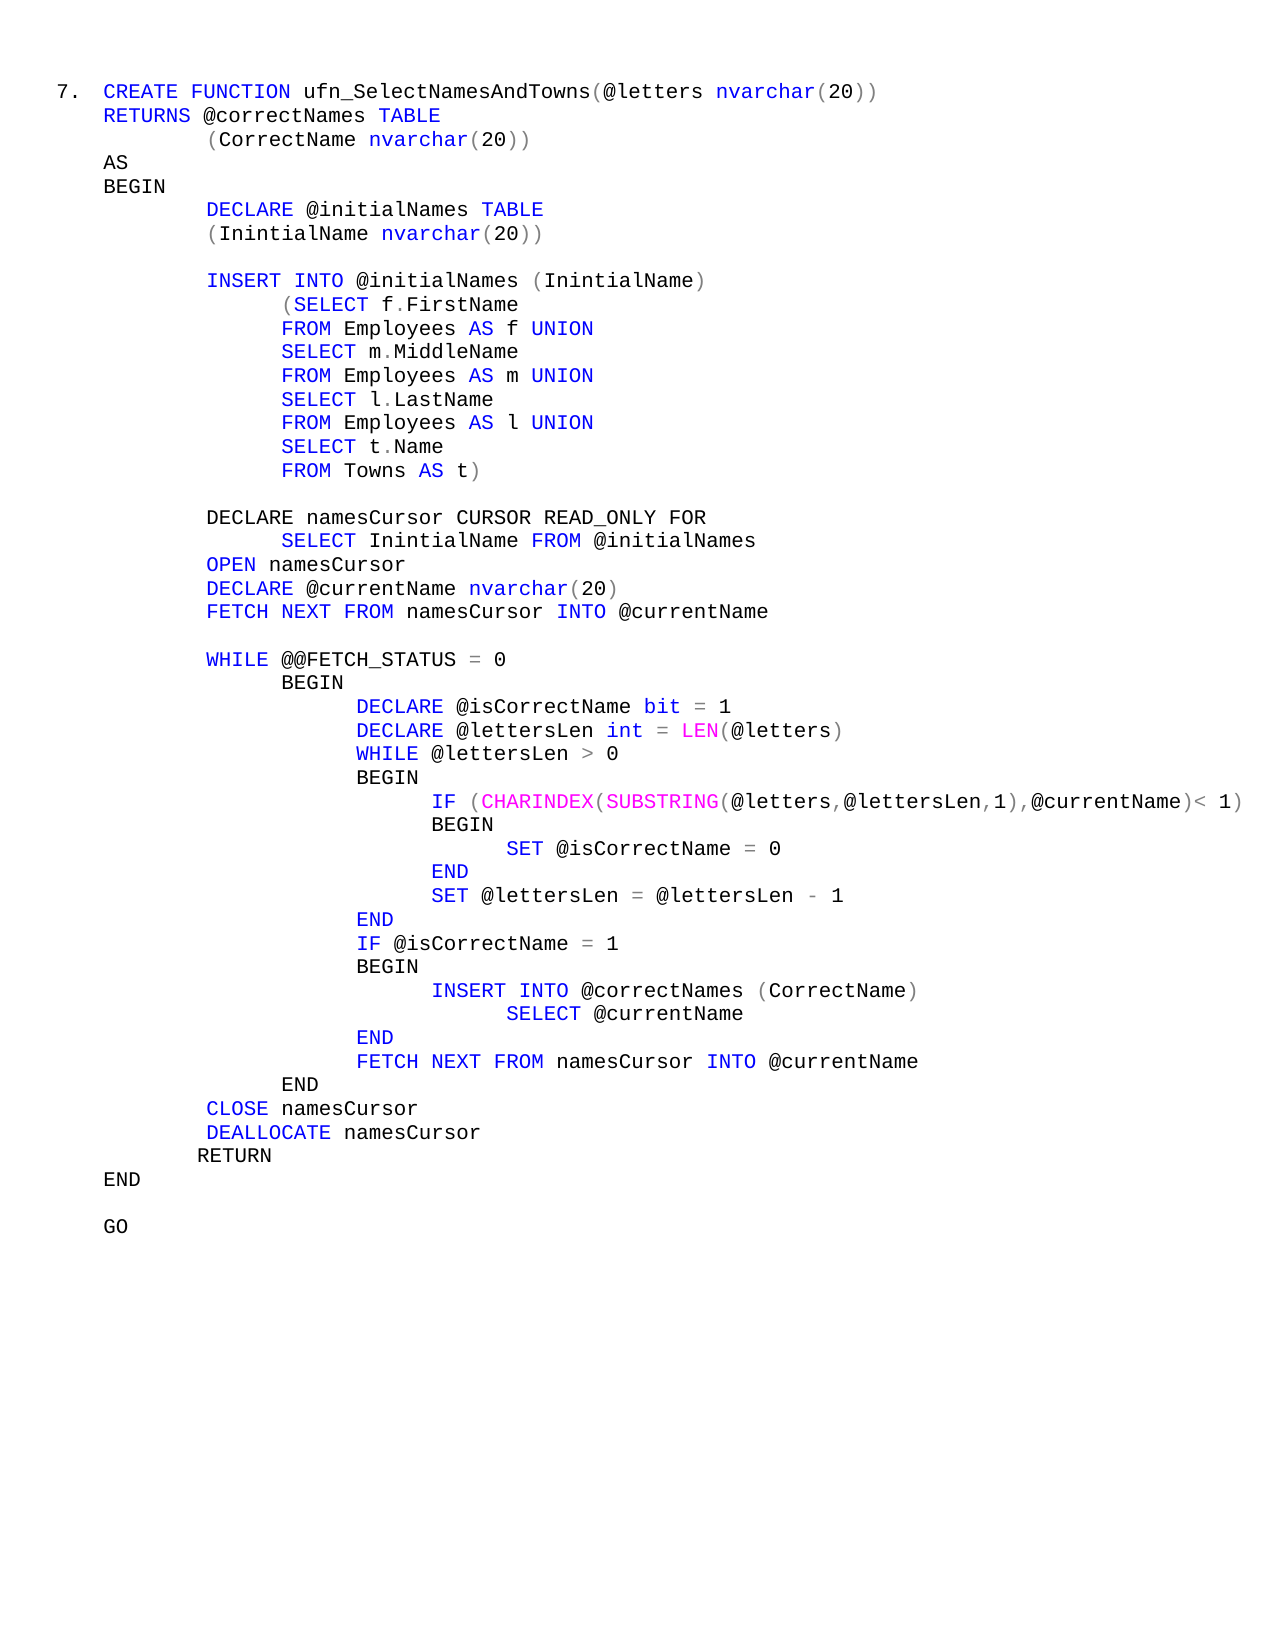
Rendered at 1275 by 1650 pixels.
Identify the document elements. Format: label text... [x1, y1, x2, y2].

subtitle SELECT m.MiddleName [56, 341, 1256, 365]
subtitle FROM Towns AS t) [56, 459, 1256, 483]
subtitle FETCH NEXT FROM namesCursor INTO @currentName [56, 1051, 1256, 1074]
subtitle SELECT @currentName [56, 1003, 1256, 1027]
subtitle FETCH NEXT FROM namesCursor INTO @currentName [56, 601, 1256, 625]
subtitle BEGIN [56, 814, 1256, 838]
subtitle WHILE @@FETCH_STATUS = 0 [56, 649, 1256, 672]
subtitle SET @isCorrectName = 0 [56, 838, 1256, 862]
subtitle DEALLOCATE namesCursor [56, 1122, 1256, 1145]
subtitle END [56, 1074, 1256, 1098]
subtitle CLOSE namesCursor [56, 1098, 1256, 1122]
subtitle IF @isCorrectName = 1 [56, 932, 1256, 956]
subtitle END [56, 909, 1256, 932]
subtitle BEGIN [56, 767, 1256, 791]
subtitle SELECT t.Name [56, 436, 1256, 459]
subtitle END [56, 862, 1256, 885]
subtitle IF (CHARINDEX(SUBSTRING(@letters,@lettersLen,1),@currentName)< 1) [56, 791, 1256, 814]
subtitle GO [56, 1216, 1256, 1240]
subtitle (InintialName nvarchar(20)) [56, 223, 1256, 247]
subtitle (CorrectName nvarchar(20)) [56, 128, 1256, 152]
subtitle DECLARE @currentName nvarchar(20) [56, 578, 1256, 601]
subtitle DECLARE @isCorrectName bit = 1 [56, 696, 1256, 720]
subtitle SELECT InintialName FROM @initialNames [56, 531, 1256, 554]
subtitle DECLARE namesCursor CURSOR READ_ONLY FOR [56, 507, 1256, 531]
subtitle FROM Employees AS l UNION [56, 412, 1256, 436]
subtitle FROM Employees AS f UNION [56, 318, 1256, 341]
subtitle INSERT INTO @initialNames (InintialName) [56, 270, 1256, 294]
subtitle (SELECT f.FirstName [56, 294, 1256, 318]
subtitle RETURN [56, 1145, 1256, 1169]
subtitle END [56, 1027, 1256, 1051]
subtitle BEGIN [56, 956, 1256, 980]
subtitle DECLARE @initialNames TABLE [56, 199, 1256, 223]
subtitle DECLARE @lettersLen int = LEN(@letters) [56, 720, 1256, 743]
subtitle INSERT INTO @correctNames (CorrectName) [56, 980, 1256, 1003]
subtitle FROM Employees AS m UNION [56, 365, 1256, 389]
subtitle SELECT l.LastName [56, 389, 1256, 412]
subtitle BEGIN [56, 176, 1256, 199]
subtitle END [56, 1169, 1256, 1193]
subtitle RETURNS @correctNames TABLE [56, 105, 1256, 128]
subtitle CREATE FUNCTION ufn_SelectNamesAndTowns(@letters nvarchar(20)) [56, 81, 1256, 105]
subtitle OPEN namesCursor [56, 554, 1256, 578]
subtitle BEGIN [56, 672, 1256, 696]
subtitle WHILE @lettersLen > 0 [56, 743, 1256, 767]
subtitle AS [56, 152, 1256, 176]
subtitle SET @lettersLen = @lettersLen - 1 [56, 885, 1256, 909]
